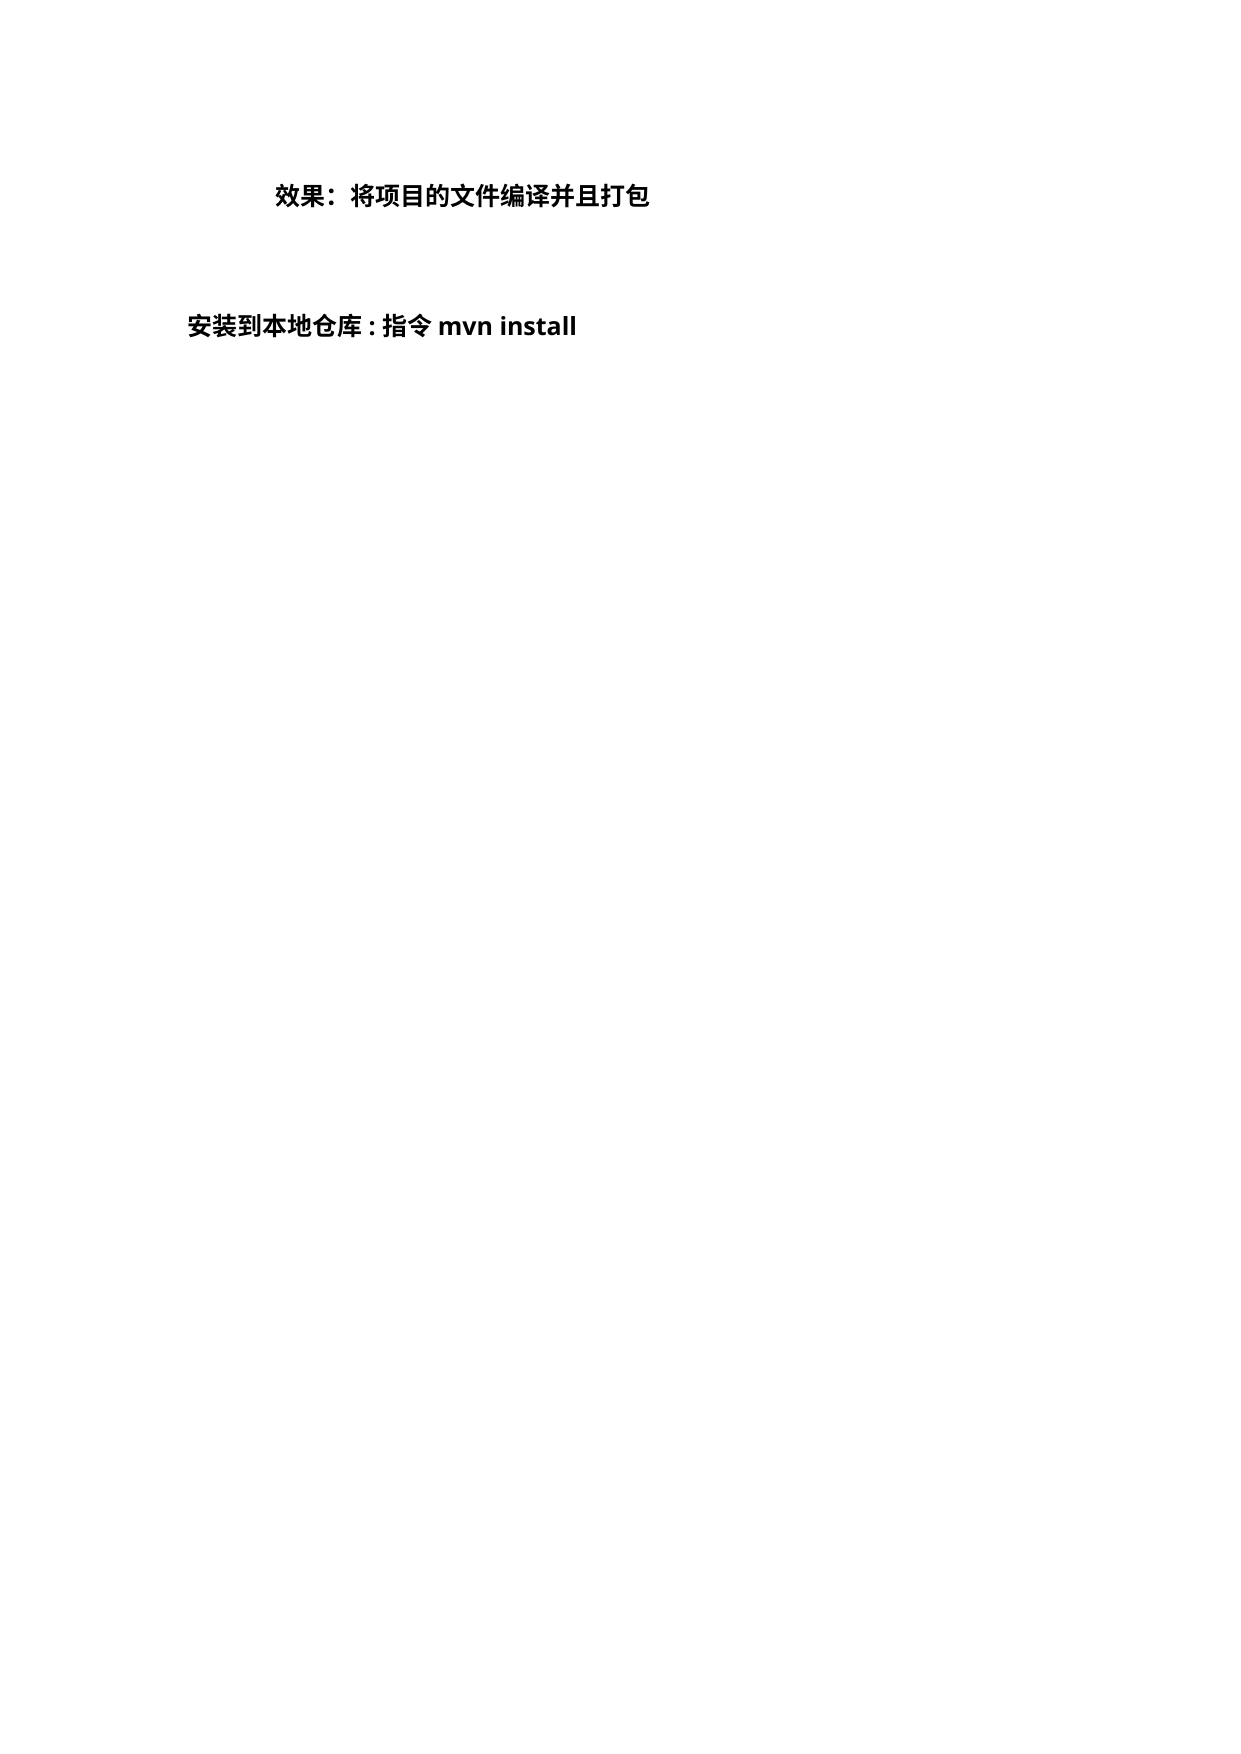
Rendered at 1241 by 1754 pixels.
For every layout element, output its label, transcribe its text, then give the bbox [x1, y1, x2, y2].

text 安装到本地仓库 : 指令 mvn install [187, 292, 1053, 357]
text 效果：将项目的文件编译并且打包 [187, 162, 1053, 227]
